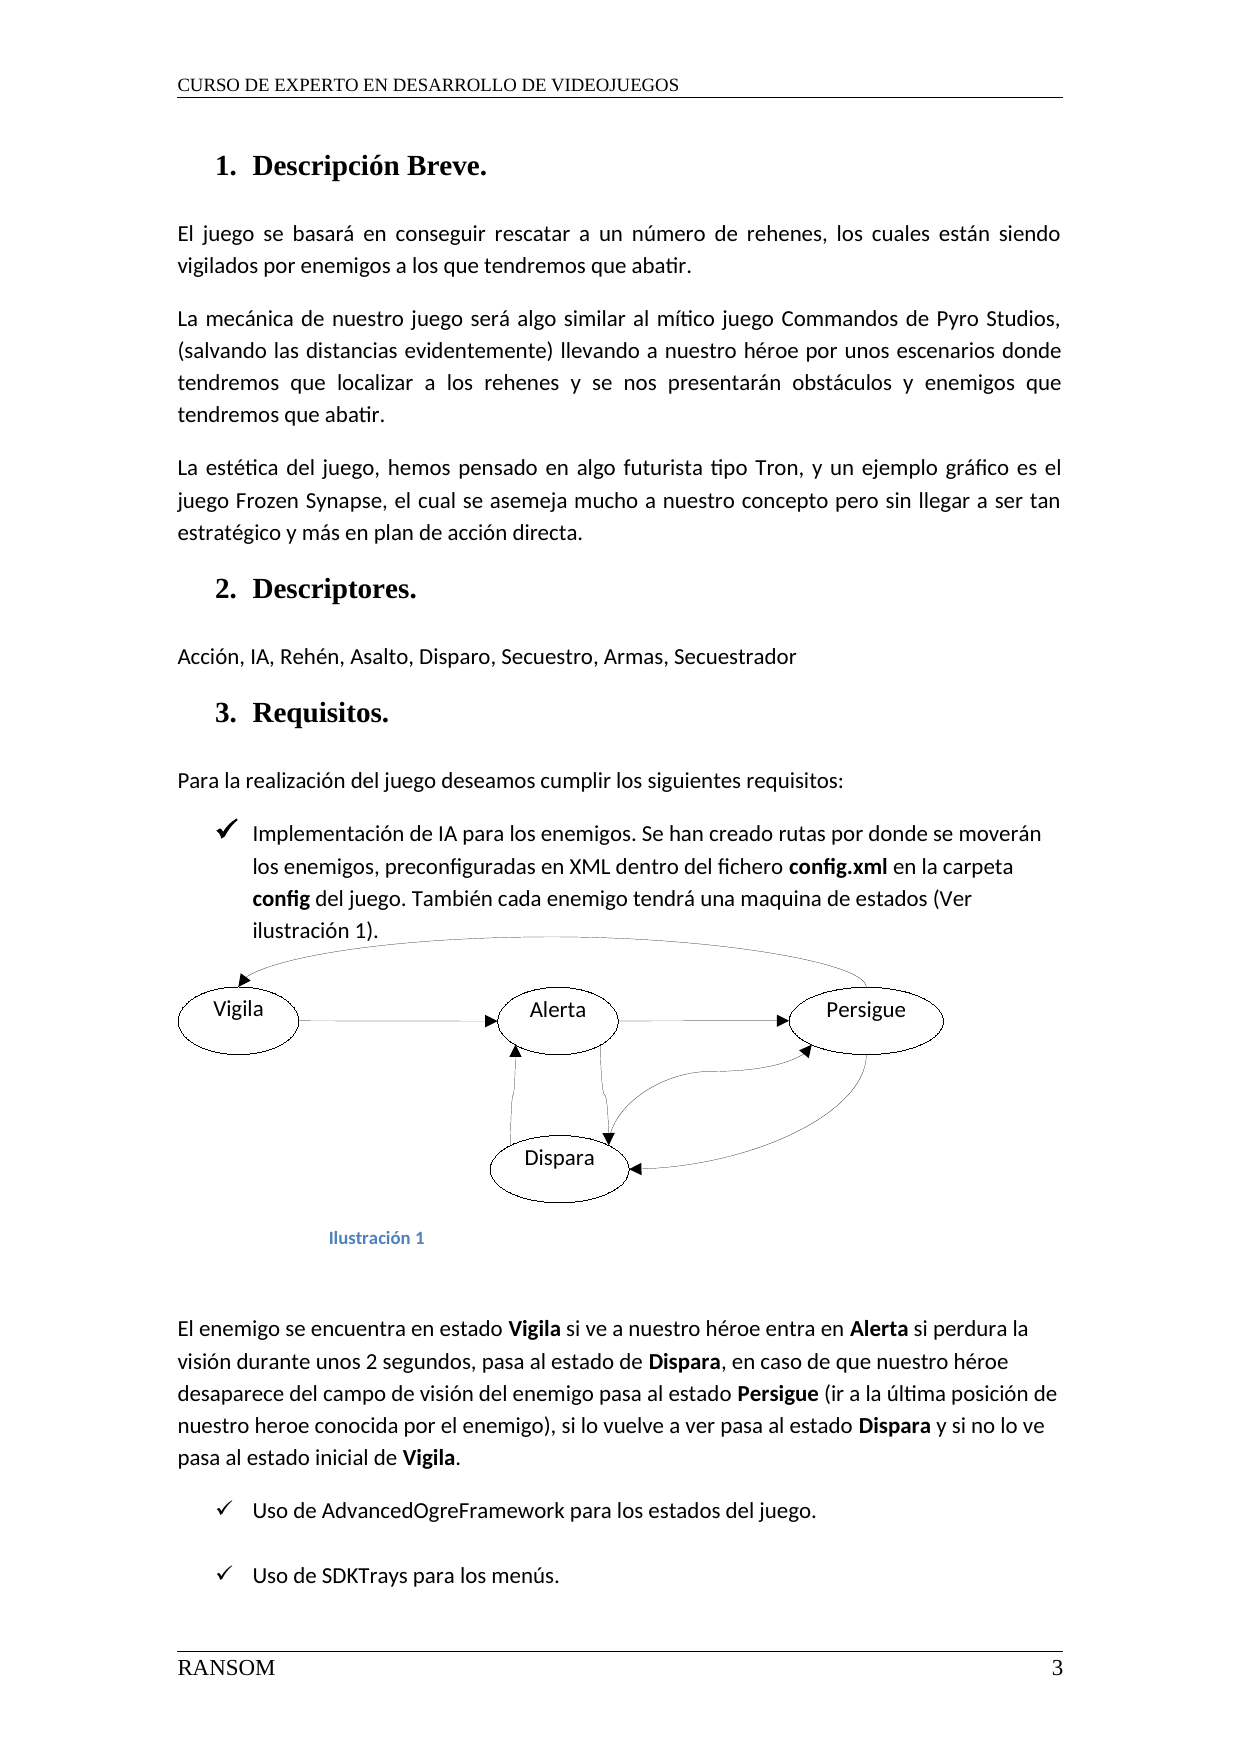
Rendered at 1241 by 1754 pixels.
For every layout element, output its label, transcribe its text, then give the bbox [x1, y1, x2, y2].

list Descripción Breve. [215, 148, 1063, 181]
text La estética del juego, hemos pensado en algo futurista tipo Tron, y un ejemplo gráfico es el juego Frozen Synapse, el cual se asemeja mucho a nuestro concepto pero sin llegar a ser tan estratégico y más en plan de acción directa. [177, 453, 1063, 546]
list Uso de SDKTrays para los menús. [215, 1561, 1063, 1589]
text El juego se basará en conseguir rescatar a un número de rehenes, los cuales están siendo vigilados por enemigos a los que tendremos que abatir. [177, 219, 1063, 279]
list Requisitos. [215, 695, 1063, 729]
text La mecánica de nuestro juego será algo similar al mítico juego Commandos de Pyro Studios, (salvando las distancias evidentemente) llevando a nuestro héroe por unos escenarios donde tendremos que localizar a los rehenes y se nos presentarán obstáculos y enemigos que tendremos que abatir. [177, 304, 1063, 428]
list Uso de AdvancedOgreFramework para los estados del juego. [215, 1496, 1063, 1524]
text Acción, IA, Rehén, Asalto, Disparo, Secuestro, Armas, Secuestrador [177, 642, 1063, 670]
text Para la realización del juego deseamos cumplir los siguientes requisitos: [177, 766, 1063, 794]
list Descriptores. [215, 571, 1063, 604]
text El enemigo se encuentra en estado Vigila si ve a nuestro héroe entra en Alerta si perdura la visión durante unos 2 segundos, pasa al estado de Dispara, en caso de que nuestro héroe desaparece del campo de visión del enemigo pasa al estado Persigue (ir a la última posición de nuestro heroe conocida por el enemigo), si lo vuelve a ver pasa al estado Dispara y si no lo ve pasa al estado inicial de Vigila. [177, 1314, 1063, 1471]
list Implementación de IA para los enemigos. Se han creado rutas por donde se moverán los enemigos, preconfiguradas en XML dentro del fichero config.xml en la carpeta config del juego. También cada enemigo tendrá una maquina de estados (Ver ilustración 1). [215, 819, 1063, 944]
